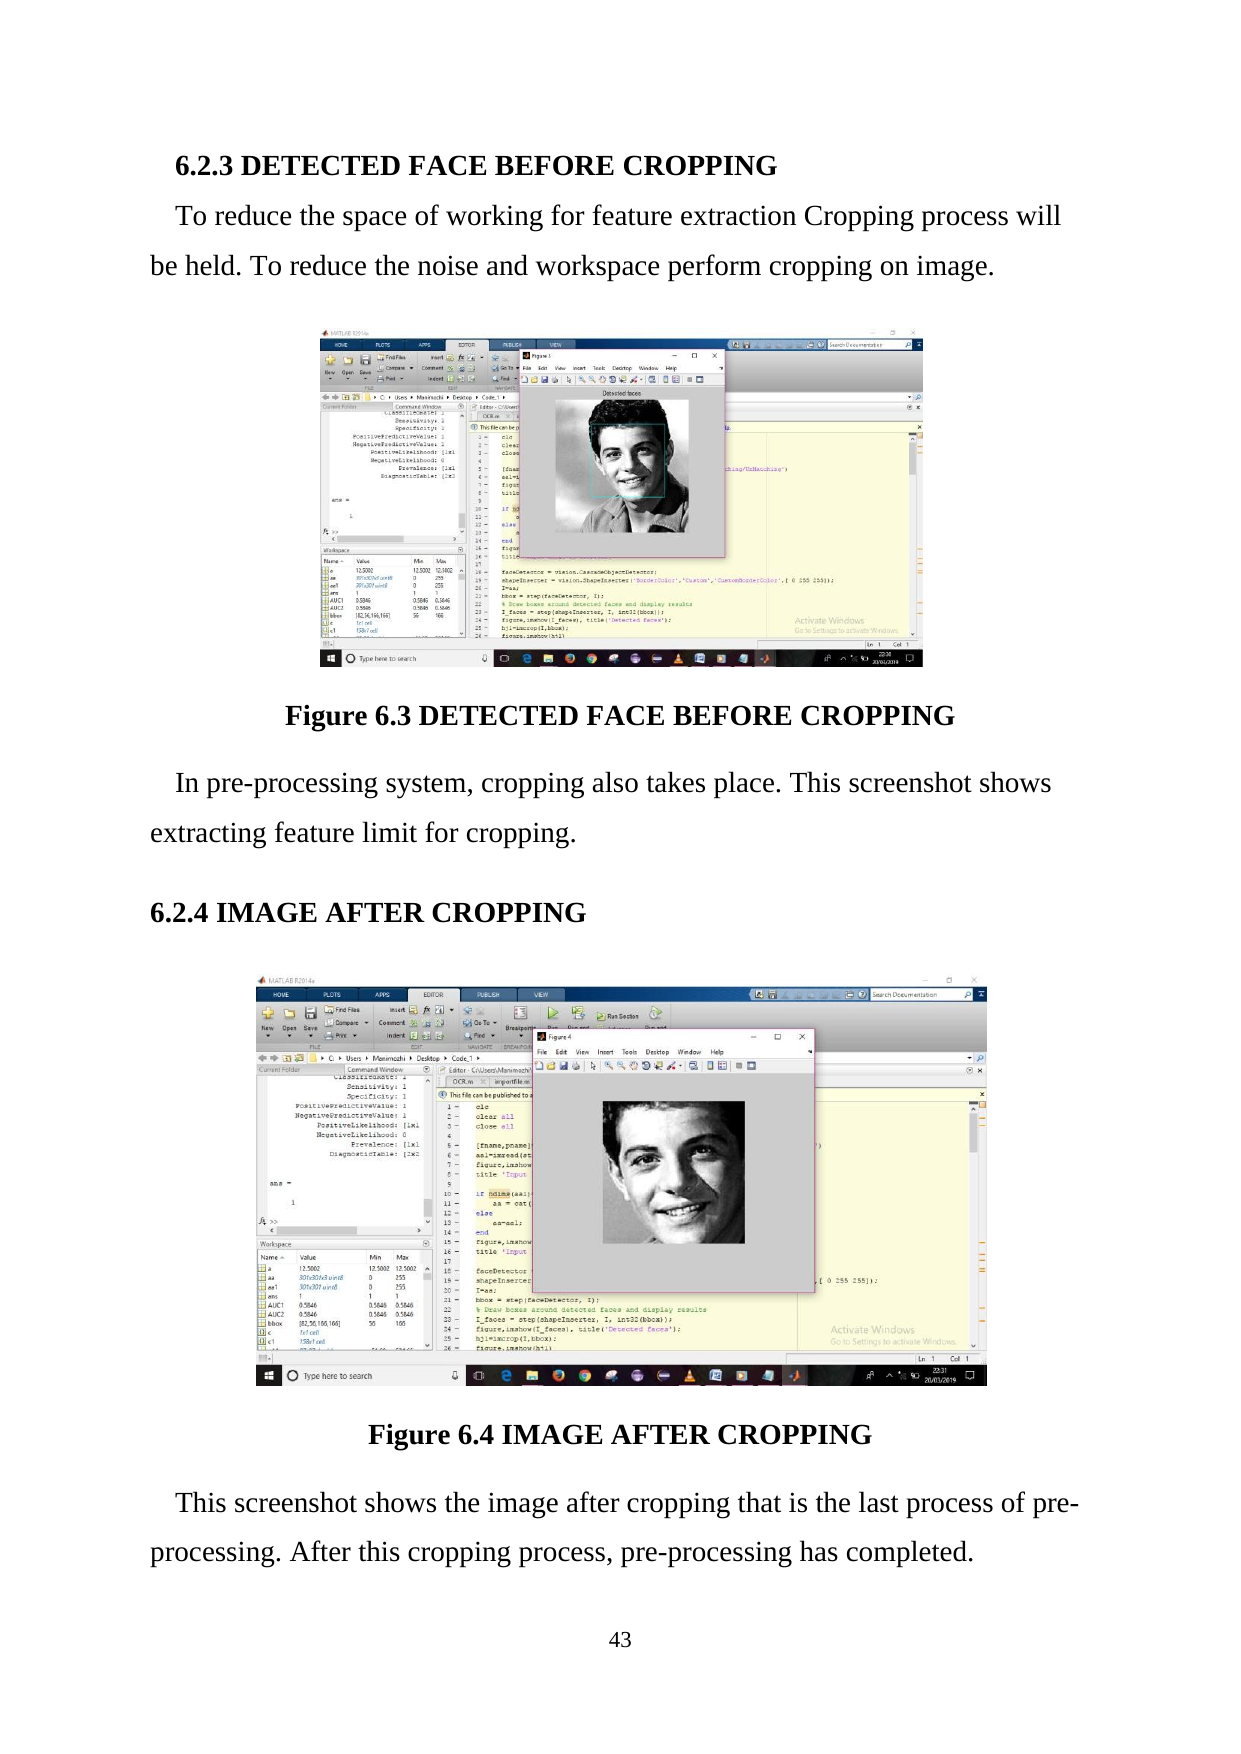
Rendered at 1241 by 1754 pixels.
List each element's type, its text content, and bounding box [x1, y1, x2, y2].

text Figure 6.4 IMAGE AFTER CROPPING [151, 1417, 1090, 1451]
text This screenshot shows the image after cropping that is the last process of pre- processing. After this cropping process, pre-processing has completed. [150, 1485, 1090, 1568]
text To reduce the space of working for feature extraction Cropping process will be held. To reduce the noise and workspace perform cropping on image. [150, 198, 1089, 281]
text In pre-processing system, cropping also takes place. This screenshot shows extracting feature limit for cropping. [150, 765, 1090, 848]
picture [320, 328, 923, 667]
subtitle Figure 6.3 DETECTED FACE BEFORE CROPPING [151, 698, 1090, 731]
subtitle IMAGE AFTER CROPPING [150, 895, 1213, 928]
subtitle DETECTED FACE BEFORE CROPPING [175, 148, 1213, 181]
picture [256, 974, 987, 1386]
